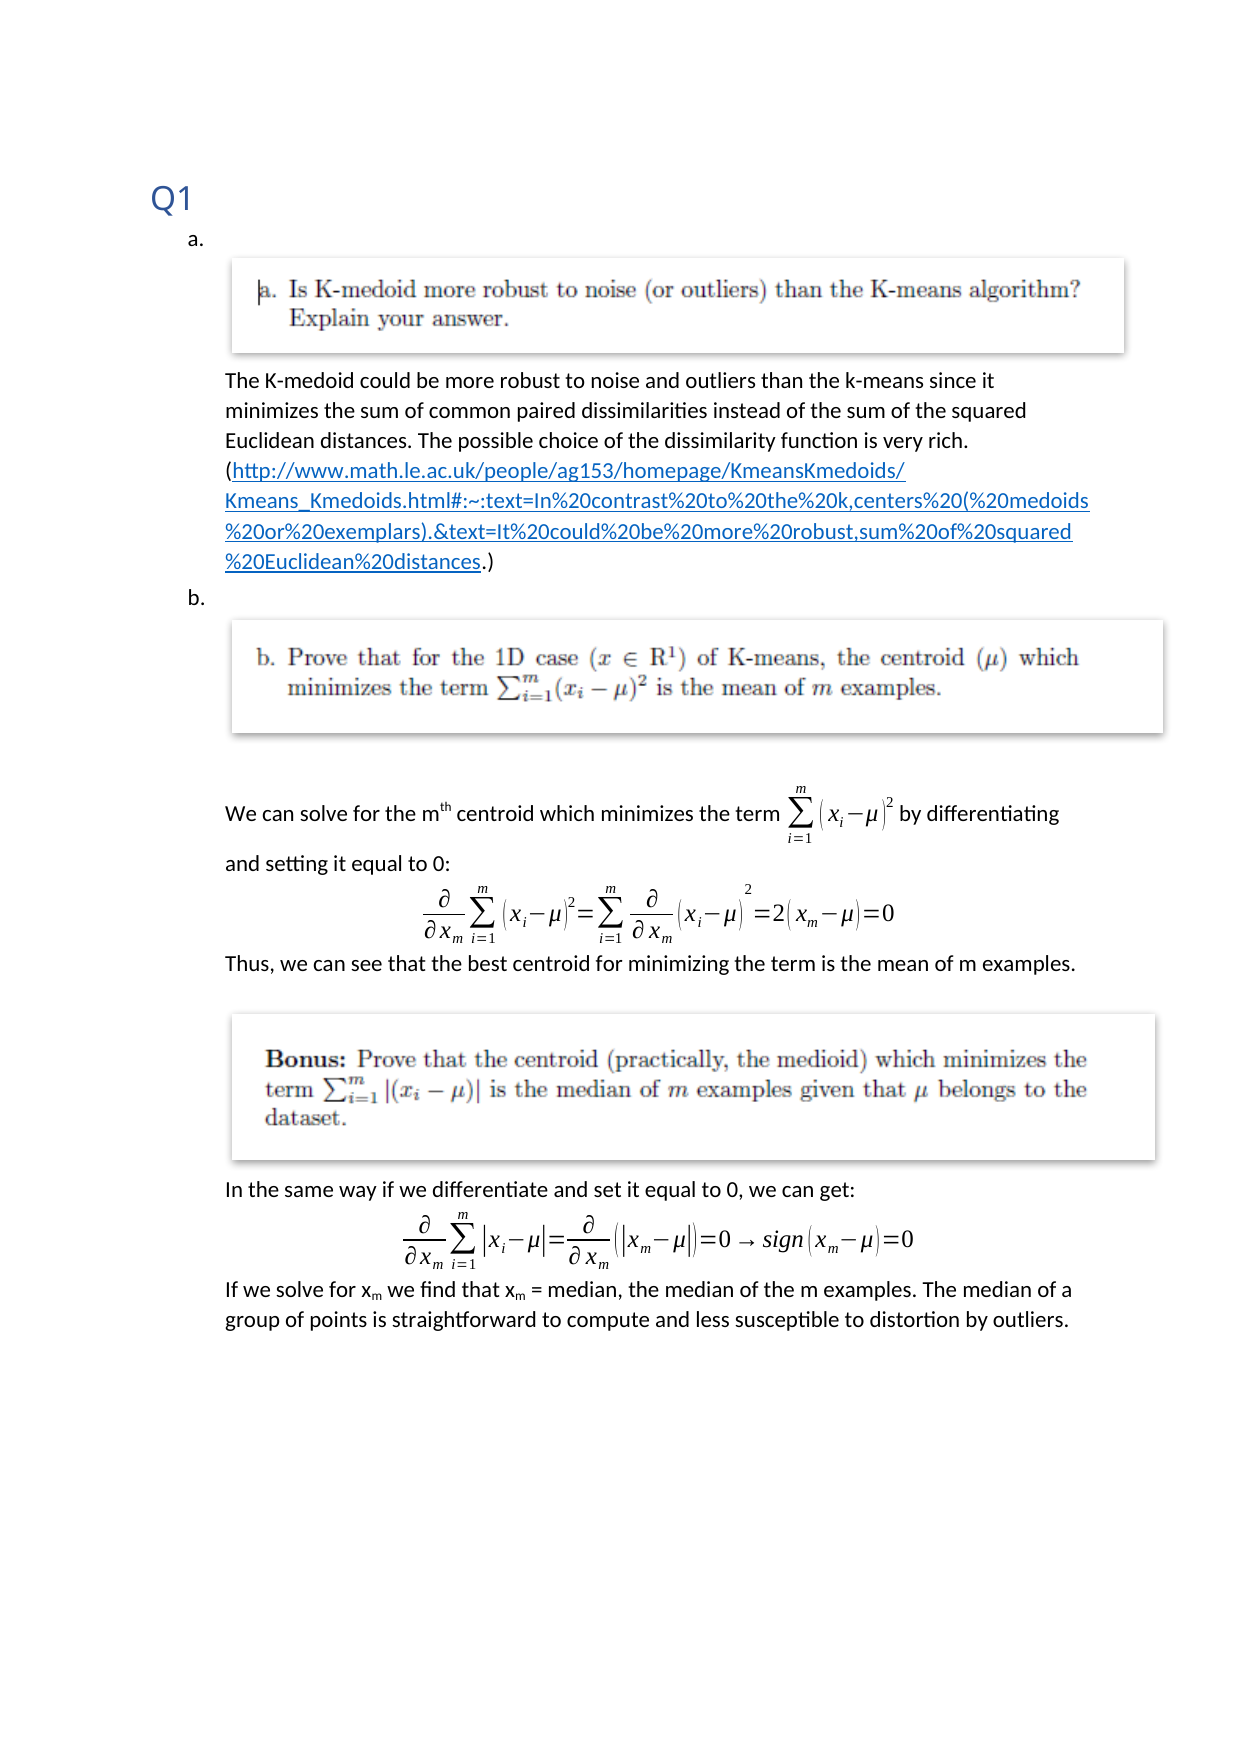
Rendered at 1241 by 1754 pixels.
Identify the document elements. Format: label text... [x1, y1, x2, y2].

list (http://www.math.le.ac.uk/people/ag153/homepage/KmeansKmedoids/Kmeans_Kmedoids.html#:~:text=In%20contrast%20to%20the%20k,centers%20(%20medoids%20or%20exemplars).&text=It%20could%20be%20more%20robust,sum%20of%20squared%20Euclidean%20distances.) [225, 512, 1090, 575]
picture [247, 1029, 1141, 1146]
list Thus, we can see that the best centroid for minimizing the term is the mean of m examples. [225, 949, 1090, 977]
list (http://www.math.le.ac.uk/people/ag153/homepage/KmeansKmedoids/Kmeans_Kmedoids.html#:~:text=In%20contrast%20to%20the%20k,centers%20(%20medoids%20or%20exemplars).&text=It%20could%20be%20more%20robust,sum%20of%20squared%20Euclidean%20distances.) [225, 456, 1090, 511]
list In the same way if we differentiate and set it equal to 0, we can get: [225, 1175, 1090, 1203]
picture [247, 273, 1109, 339]
list We can solve for the mth centroid which minimizes the term by differentiating and setting it equal to 0: [225, 779, 1090, 877]
picture [247, 634, 1149, 719]
subtitle Q1 [150, 175, 1090, 220]
list If we solve for xm we find that xm = median, the median of the m examples. The median of a group of points is straightforward to compute and less susceptible to distortion by outliers. [225, 1275, 1090, 1333]
